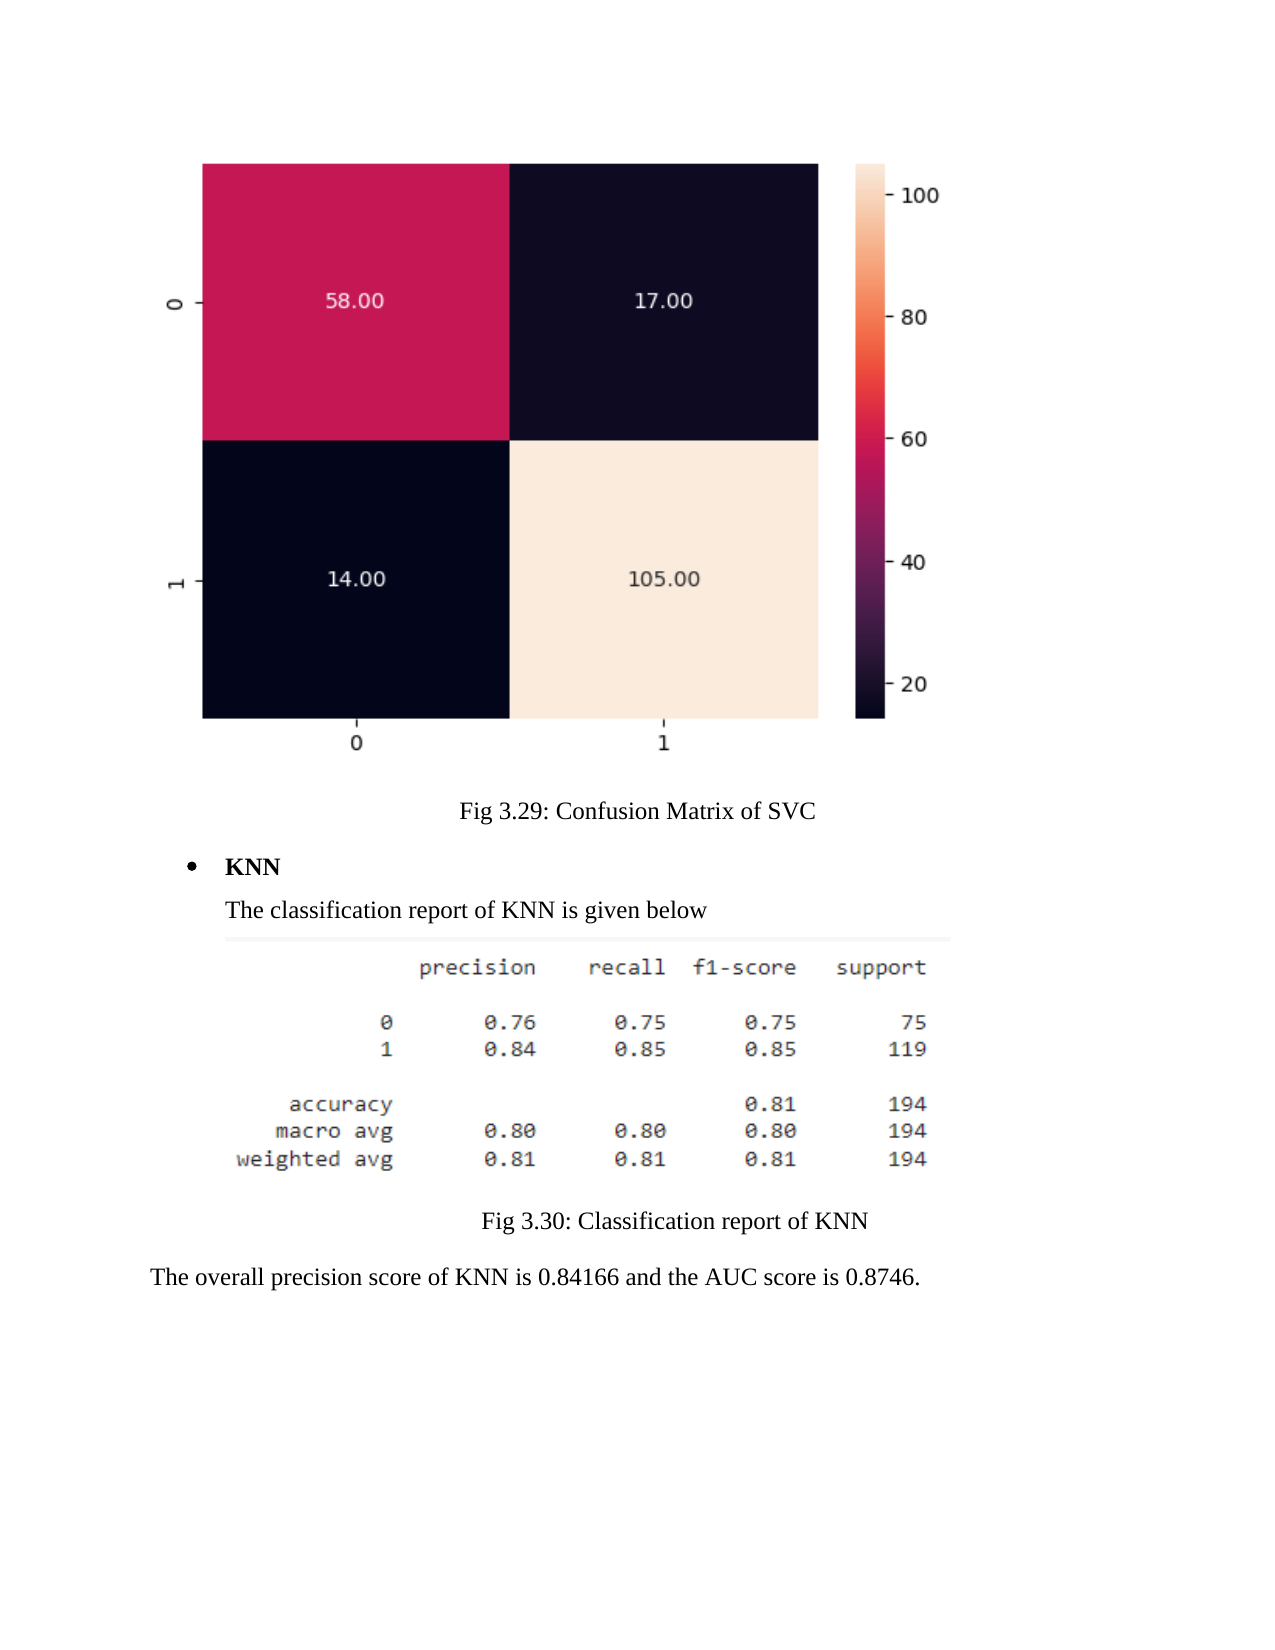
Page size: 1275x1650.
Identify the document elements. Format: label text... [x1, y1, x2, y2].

list The classification report of KNN is given below [225, 895, 1125, 923]
text The overall precision score of KNN is 0.84166 and the AUC score is 0.8746. [150, 1262, 1125, 1291]
picture [225, 937, 951, 1193]
text Fig 3.29: Confusion Matrix of SVC [150, 796, 1125, 825]
list Fig 3.30: Classification report of KNN [225, 1206, 1125, 1235]
list KNN [187, 852, 1125, 880]
picture [150, 150, 954, 770]
